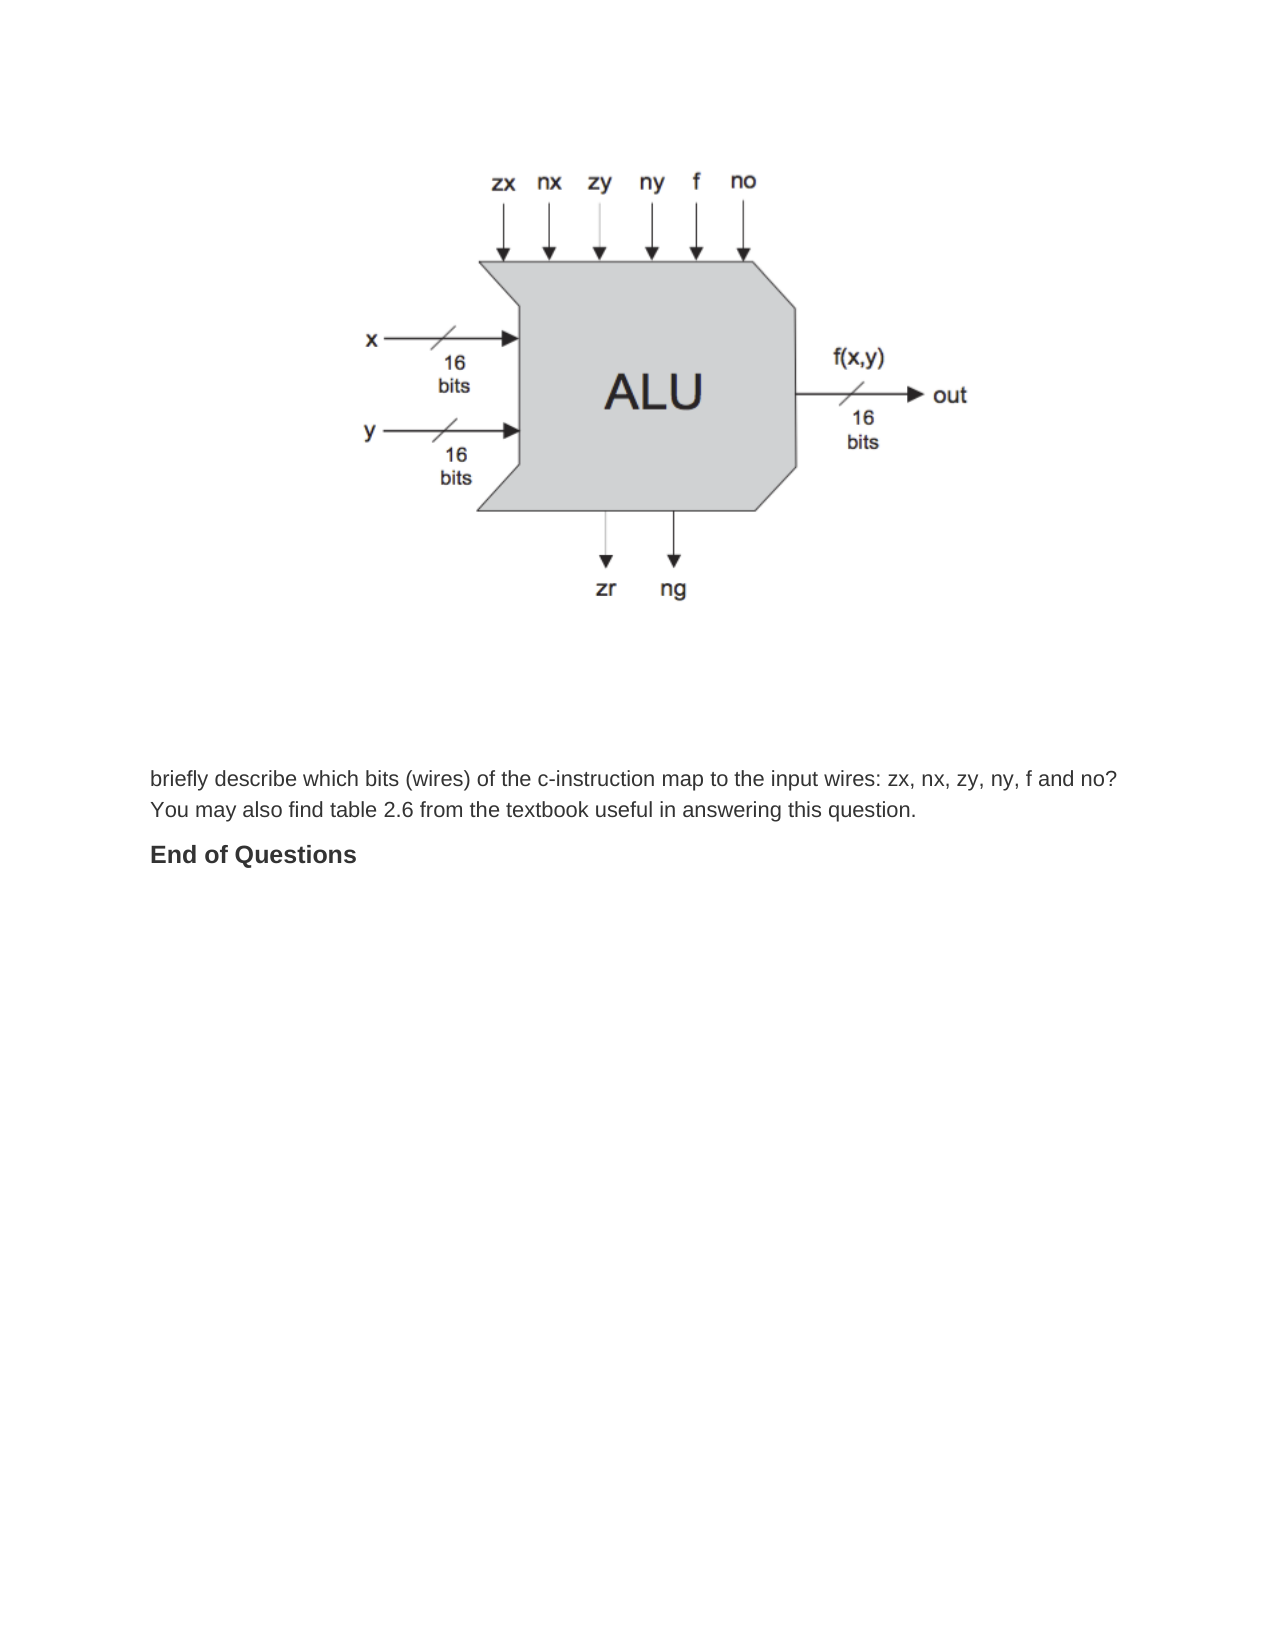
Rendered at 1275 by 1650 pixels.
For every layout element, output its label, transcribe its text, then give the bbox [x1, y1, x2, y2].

text End of Questions [150, 837, 1125, 869]
text briefly describe which bits (wires) of the c-instruction map to the input wires: zx, nx, zy, ny, f and no? You may also find table 2.6 from the textbook useful in answering this question. [150, 759, 1125, 822]
picture [293, 150, 985, 619]
